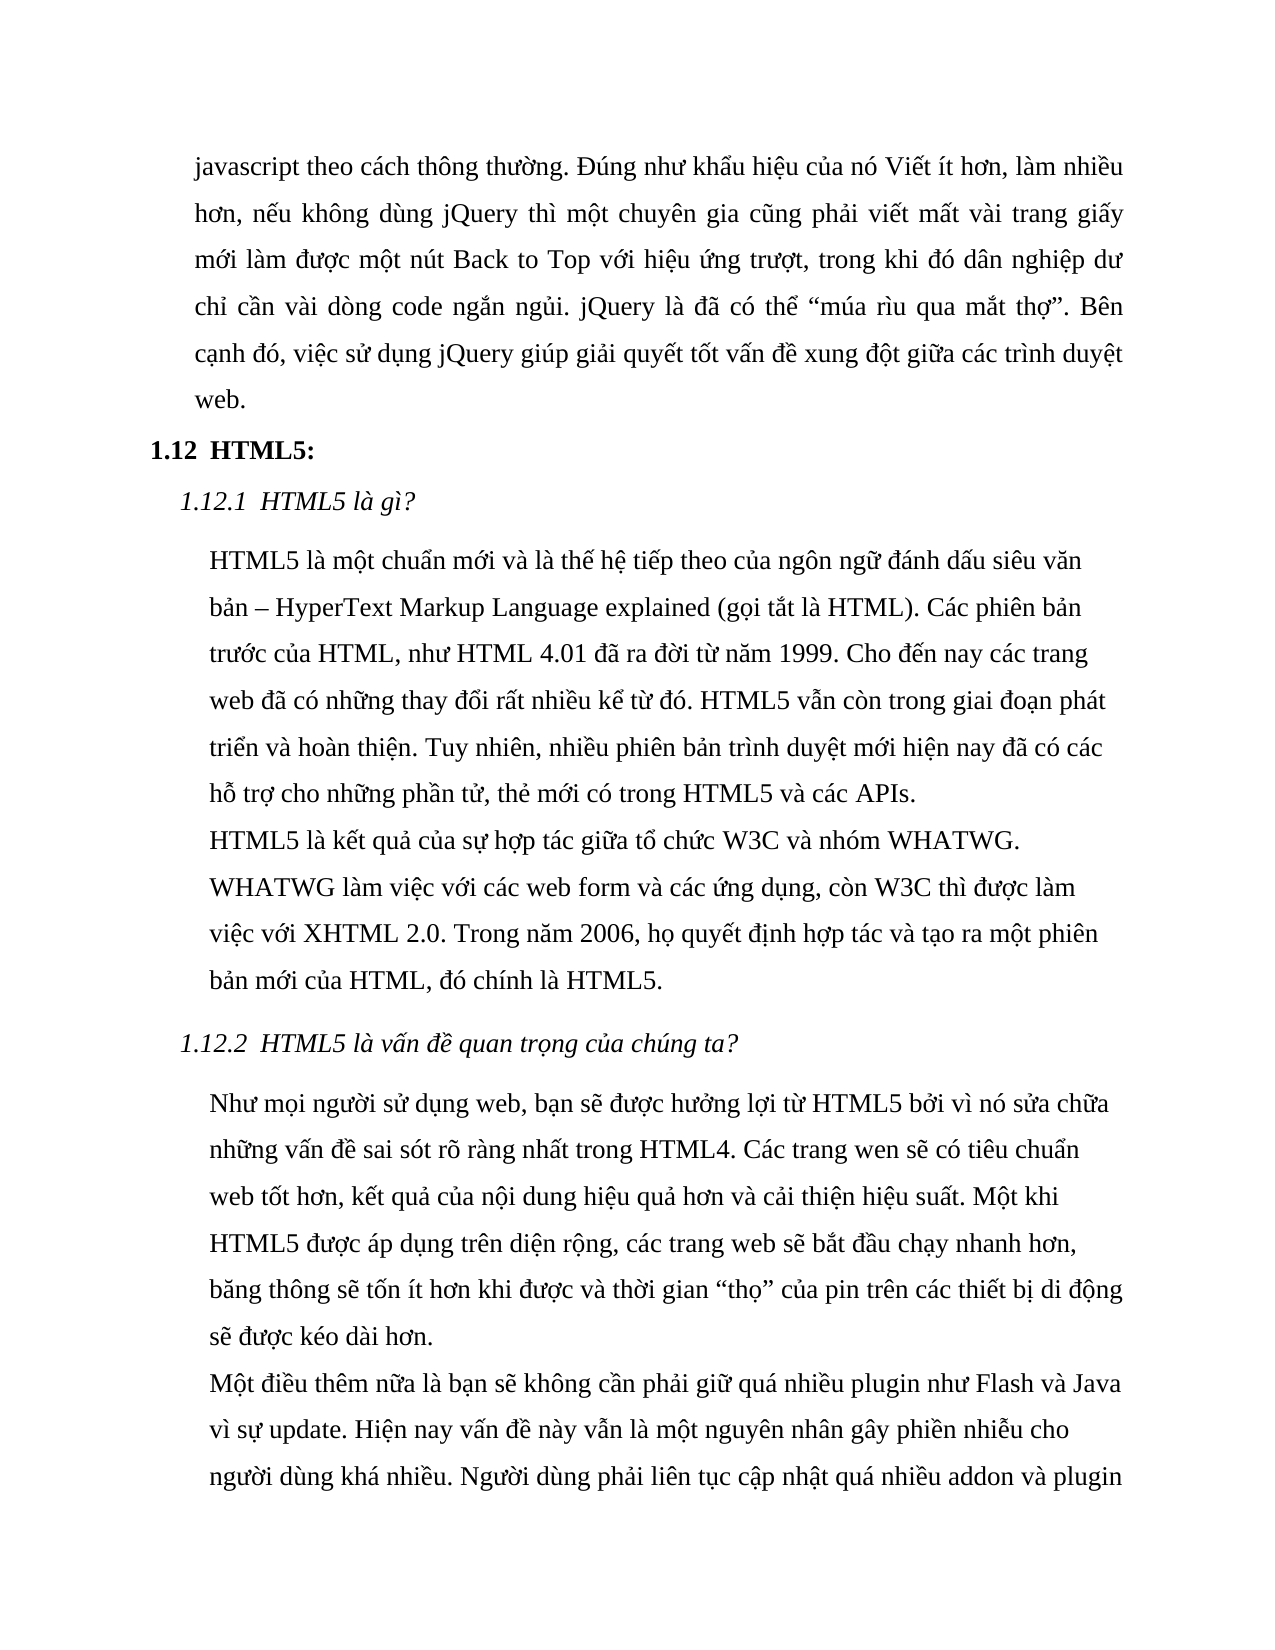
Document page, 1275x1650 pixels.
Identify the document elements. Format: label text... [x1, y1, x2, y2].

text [194, 150, 1125, 414]
subtitle HTML5 là gì? [179, 485, 1125, 516]
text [209, 1087, 1125, 1491]
text HTML5 là một chuẩn mới và là thế hệ tiếp theo của ngôn ngữ đánh dấu siêu văn bản – HyperText Markup Language explained (gọi tắt là HTML). Các phiên bản trước của HTML, như HTML 4.01 đã ra đời từ năm 1999. Cho đến nay các trang web đã có những thay đổi rất nhiều kể từ đó. HTML5 vẫn còn trong giai đoạn phát triển và hoàn thiện. Tuy nhiên, nhiều phiên bản trình duyệt mới hiện nay đã có các hỗ trợ cho những phần tử, thẻ mới có trong HTML5 và các APIs. HTML5 là kết quả của sự hợp tác giữa tổ chức W3C và nhóm WHATWG. WHATWG làm việc với các web form và các ứng dụng, còn W3C thì được làm việc với XHTML 2.0. Trong năm 2006, họ quyết định hợp tác và tạo ra một phiên bản mới của HTML, đó chính là HTML5. [209, 544, 1125, 995]
subtitle HTML5: [150, 434, 1125, 465]
subtitle HTML5 là vấn đề quan trọng của chúng ta? [179, 1027, 1125, 1059]
